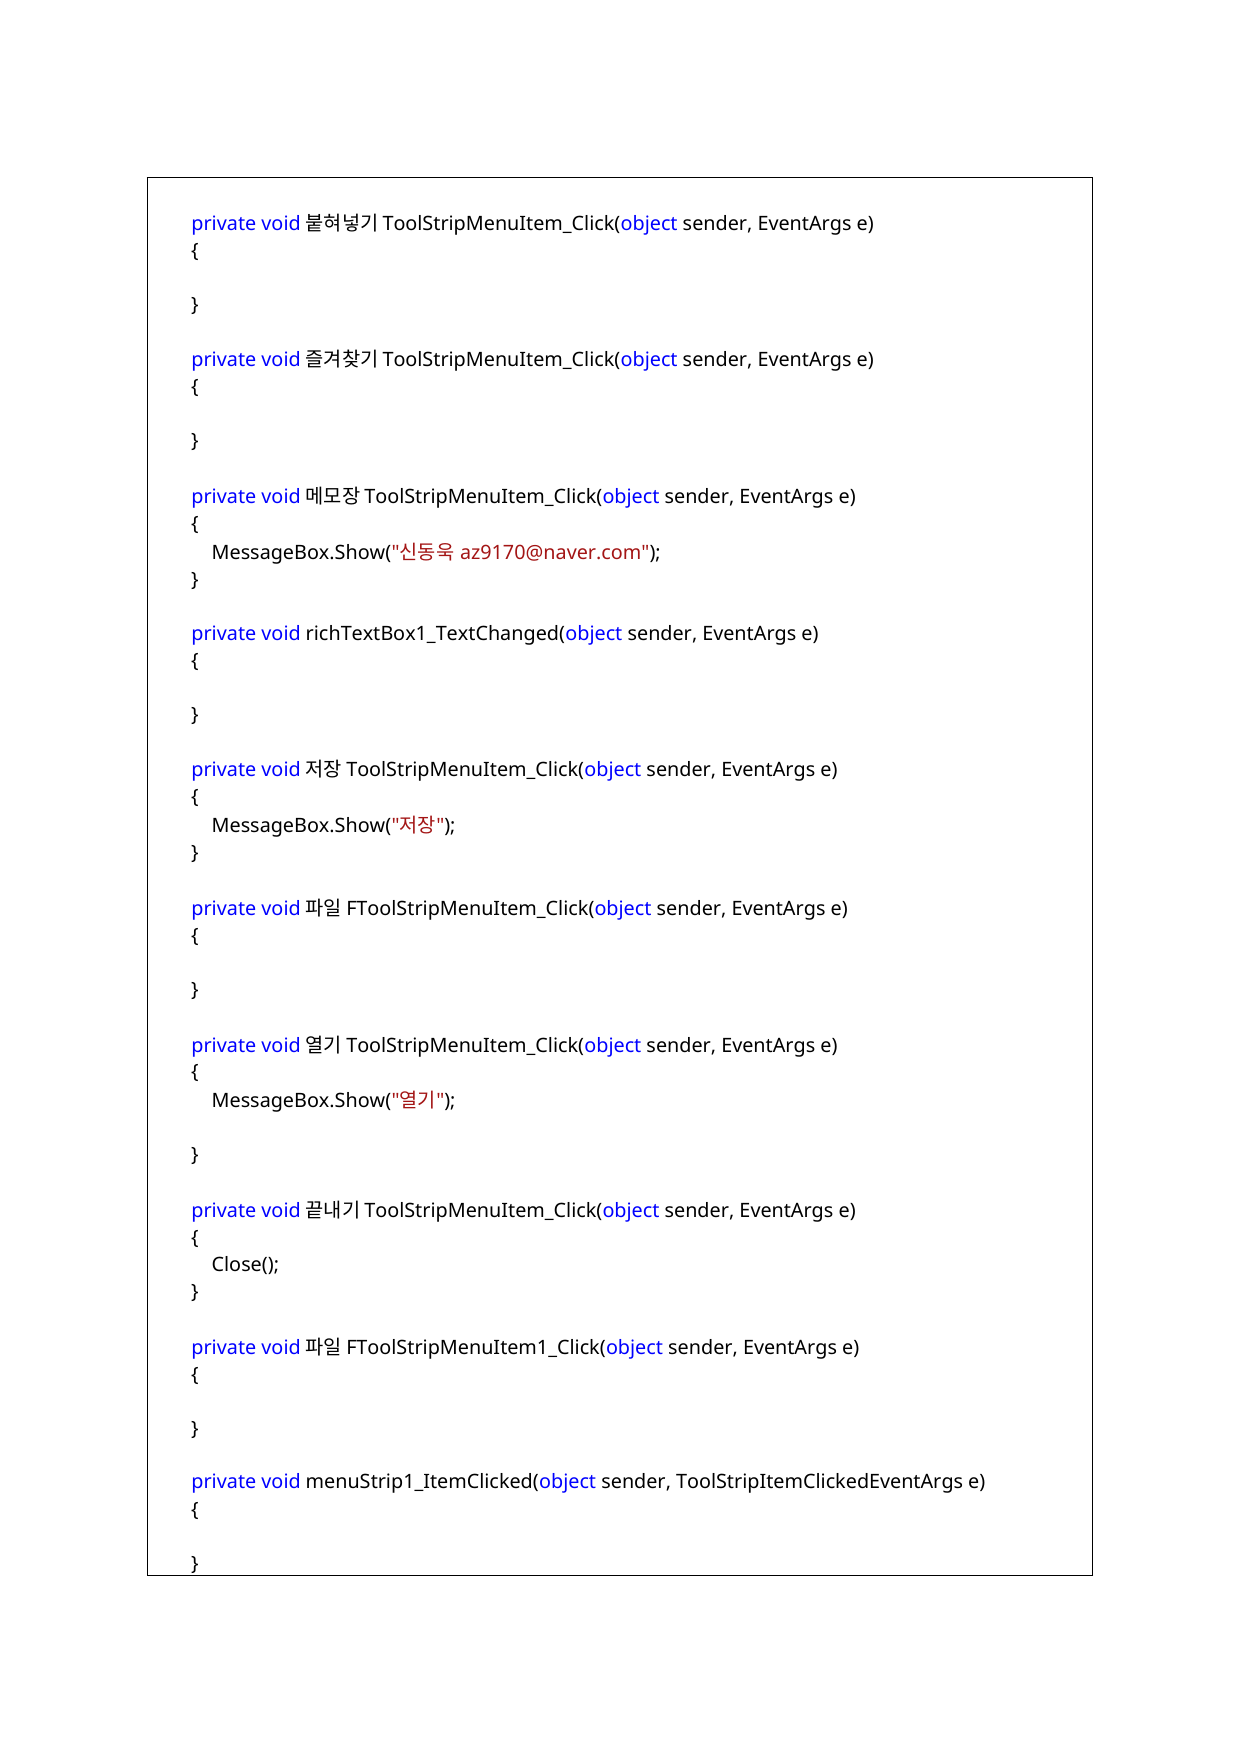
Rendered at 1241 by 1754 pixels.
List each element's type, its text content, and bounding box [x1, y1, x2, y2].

text } [150, 1549, 1090, 1575]
text private void 열기ToolStripMenuItem_Click(object sender, EventArgs e) [150, 1029, 1090, 1058]
text } [150, 975, 1090, 1002]
text private void 붙혀넣기ToolStripMenuItem_Click(object sender, EventArgs e) [150, 207, 1090, 236]
text MessageBox.Show("저장"); [150, 810, 1090, 838]
text } [150, 700, 1090, 727]
text { [150, 1058, 1090, 1085]
text Close(); [150, 1250, 1090, 1277]
text } [150, 290, 1090, 317]
text MessageBox.Show("신동욱 az9170@naver.com"); [150, 536, 1090, 565]
text private void menuStrip1_ItemClicked(object sender, ToolStripItemClickedEventArgs e) [150, 1468, 1090, 1495]
text { [150, 921, 1090, 948]
text MessageBox.Show("열기"); [150, 1085, 1090, 1113]
text { [150, 509, 1090, 536]
text { [150, 373, 1090, 400]
text { [150, 783, 1090, 810]
text } [150, 838, 1090, 865]
text private void 파일FToolStripMenuItem1_Click(object sender, EventArgs e) [150, 1331, 1090, 1360]
text private void 저장ToolStripMenuItem_Click(object sender, EventArgs e) [150, 754, 1090, 783]
text { [150, 236, 1090, 263]
text } [150, 565, 1090, 592]
text private void 즐겨찾기ToolStripMenuItem_Click(object sender, EventArgs e) [150, 344, 1090, 373]
text { [150, 1495, 1090, 1522]
text private void 끝내기ToolStripMenuItem_Click(object sender, EventArgs e) [150, 1194, 1090, 1223]
text { [150, 646, 1090, 673]
text } [150, 427, 1090, 454]
text private void 메모장ToolStripMenuItem_Click(object sender, EventArgs e) [150, 481, 1090, 509]
text } [150, 1414, 1090, 1441]
text } [150, 1277, 1090, 1304]
text private void richTextBox1_TextChanged(object sender, EventArgs e) [150, 619, 1090, 646]
text private void 파일FToolStripMenuItem_Click(object sender, EventArgs e) [150, 892, 1090, 921]
text { [150, 1360, 1090, 1387]
text } [150, 1141, 1090, 1167]
text { [150, 1223, 1090, 1250]
